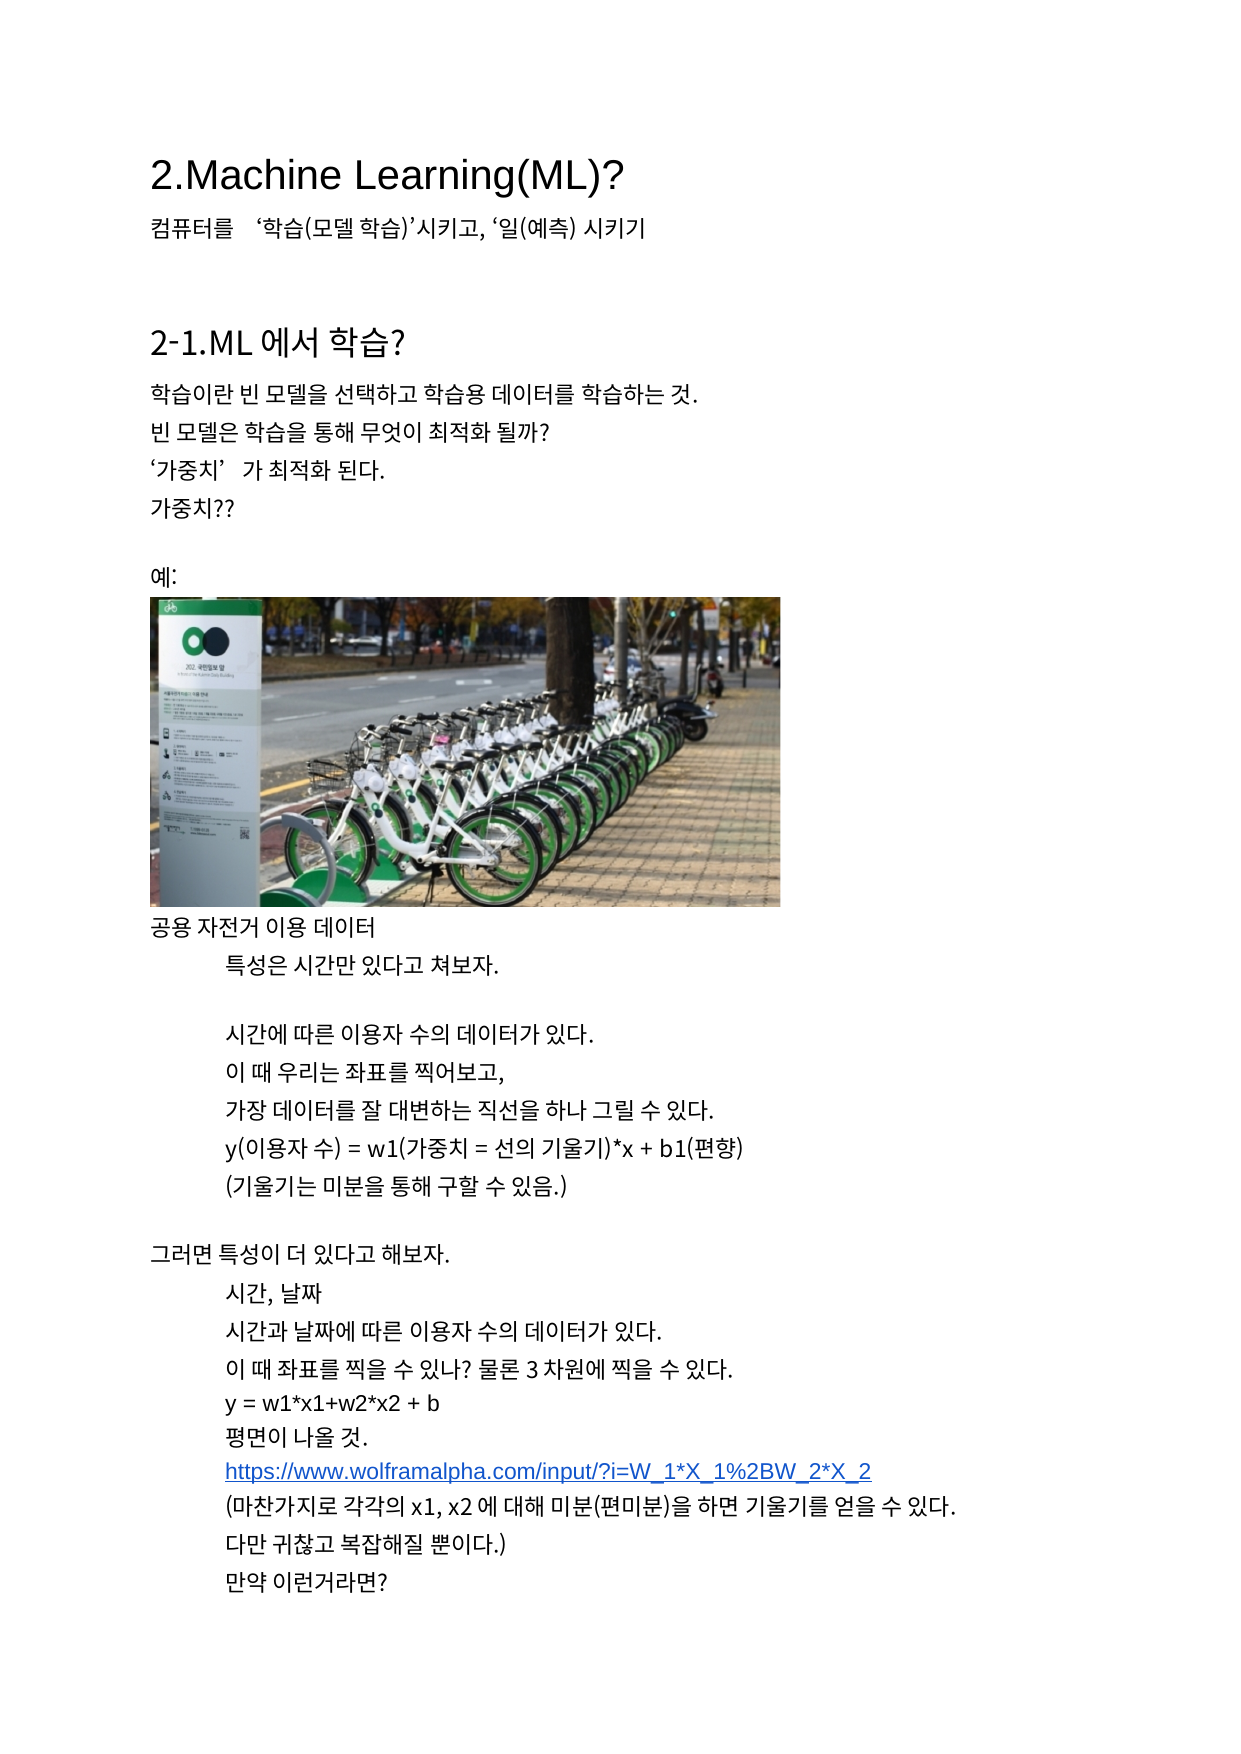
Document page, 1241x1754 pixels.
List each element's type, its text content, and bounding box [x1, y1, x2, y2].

text y(이용자 수) = w1(가중치 = 선의 기울기)*x + b1(편향) [150, 1131, 1090, 1164]
text ‘가중치’가 최적화 된다. [150, 453, 1090, 486]
text (기울기는 미분을 통해 구할 수 있음.) [150, 1169, 1090, 1202]
text 그러면 특성이 더 있다고 해보자. [150, 1237, 1090, 1271]
text 만약 이런거라면? [150, 1565, 1090, 1598]
text 컴퓨터를 ‘학습(모델 학습)’시키고, ‘일(예측) 시키기 [150, 210, 1090, 244]
text 평면이 나올 것. [150, 1420, 1090, 1453]
subtitle 2-1.ML에서 학습? [150, 316, 1090, 364]
text 학습이란 빈 모델을 선택하고 학습용 데이터를 학습하는 것. [150, 377, 1090, 410]
text 예: [150, 560, 1090, 593]
text 가장 데이터를 잘 대변하는 직선을 하나 그릴 수 있다. [150, 1093, 1090, 1126]
text (마찬가지로 각각의 x1, x2에 대해 미분(편미분)을 하면 기울기를 얻을 수 있다. [150, 1488, 1090, 1522]
text 시간과 날짜에 따른 이용자 수의 데이터가 있다. [150, 1314, 1090, 1347]
text https://www.wolframalpha.com/input/?i=W_1*X_1%2BW_2*X_2 [150, 1458, 1090, 1484]
text 공용 자전거 이용 데이터 [150, 910, 1090, 943]
picture [150, 597, 781, 907]
text 특성은 시간만 있다고 쳐보자. [150, 948, 1090, 981]
text 다만 귀찮고 복잡해질 뿐이다.) [225, 1527, 1090, 1560]
text 시간에 따른 이용자 수의 데이터가 있다. [150, 1017, 1090, 1050]
text 이 때 좌표를 찍을 수 있나? 물론 3차원에 찍을 수 있다. [150, 1352, 1090, 1385]
text 시간, 날짜 [150, 1276, 1090, 1309]
text y = w1*x1+w2*x2 + b [150, 1390, 1090, 1416]
text 가중치?? [150, 491, 1090, 524]
text 이 때 우리는 좌표를 찍어보고, [150, 1055, 1090, 1088]
text 빈 모델은 학습을 통해 무엇이 최적화 될까? [150, 415, 1090, 448]
subtitle 2.Machine Learning(ML)? [150, 150, 1090, 198]
